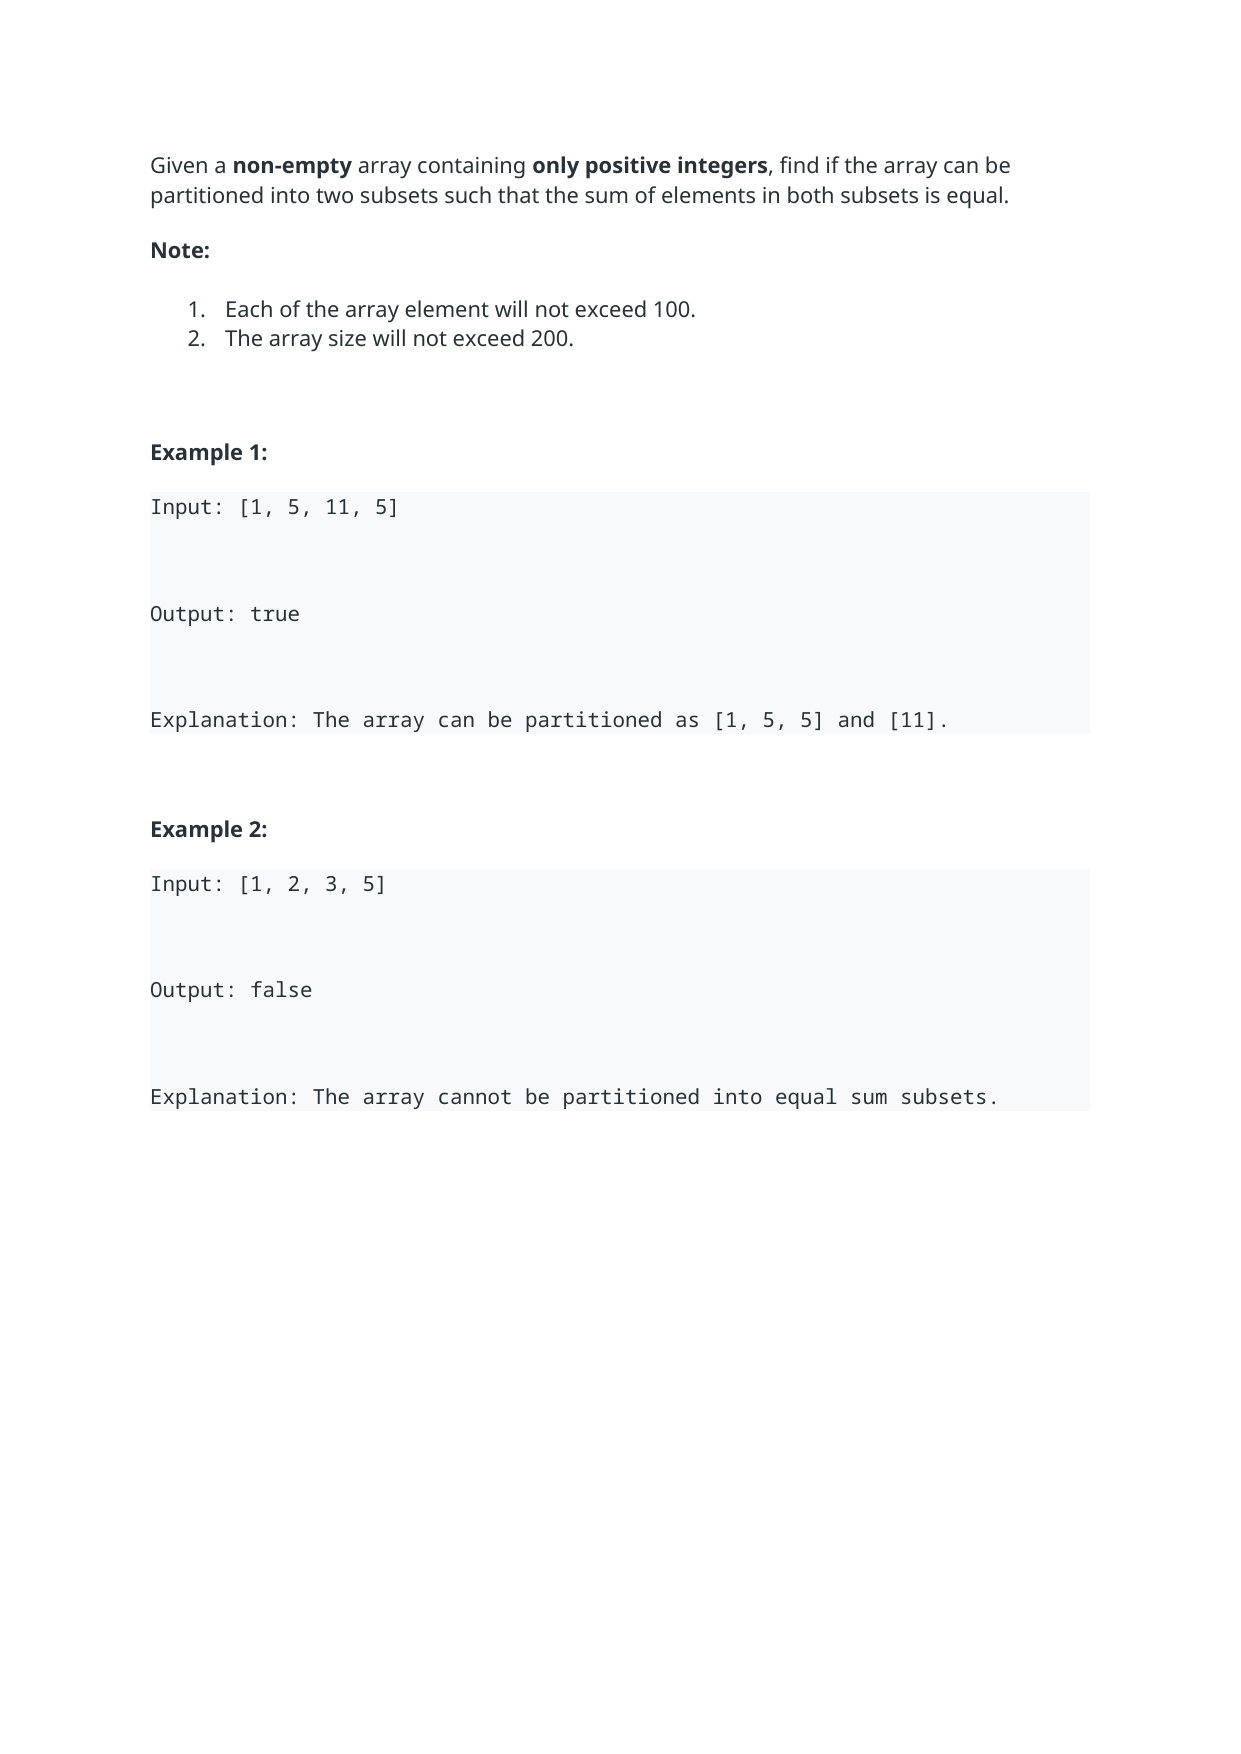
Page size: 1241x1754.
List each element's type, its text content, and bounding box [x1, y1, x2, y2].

text Output: true [150, 599, 1090, 627]
text Given a non-empty array containing only positive integers, find if the array can be partitioned into two subsets such that the sum of elements in both subsets is equal. [150, 150, 1090, 209]
list The array size will not exceed 200. [187, 323, 1090, 353]
text Input: [1, 5, 11, 5] [150, 492, 1090, 520]
text Explanation: The array can be partitioned as [1, 5, 5] and [11]. [150, 706, 1090, 734]
list Each of the array element will not exceed 100. [187, 293, 1090, 323]
text Note: [150, 234, 1090, 264]
text Input: [1, 2, 3, 5] [150, 869, 1090, 897]
text Example 2: [150, 814, 1090, 844]
text Example 1: [150, 437, 1090, 467]
text Output: false [150, 976, 1090, 1004]
text Explanation: The array cannot be partitioned into equal sum subsets. [150, 1082, 1090, 1111]
